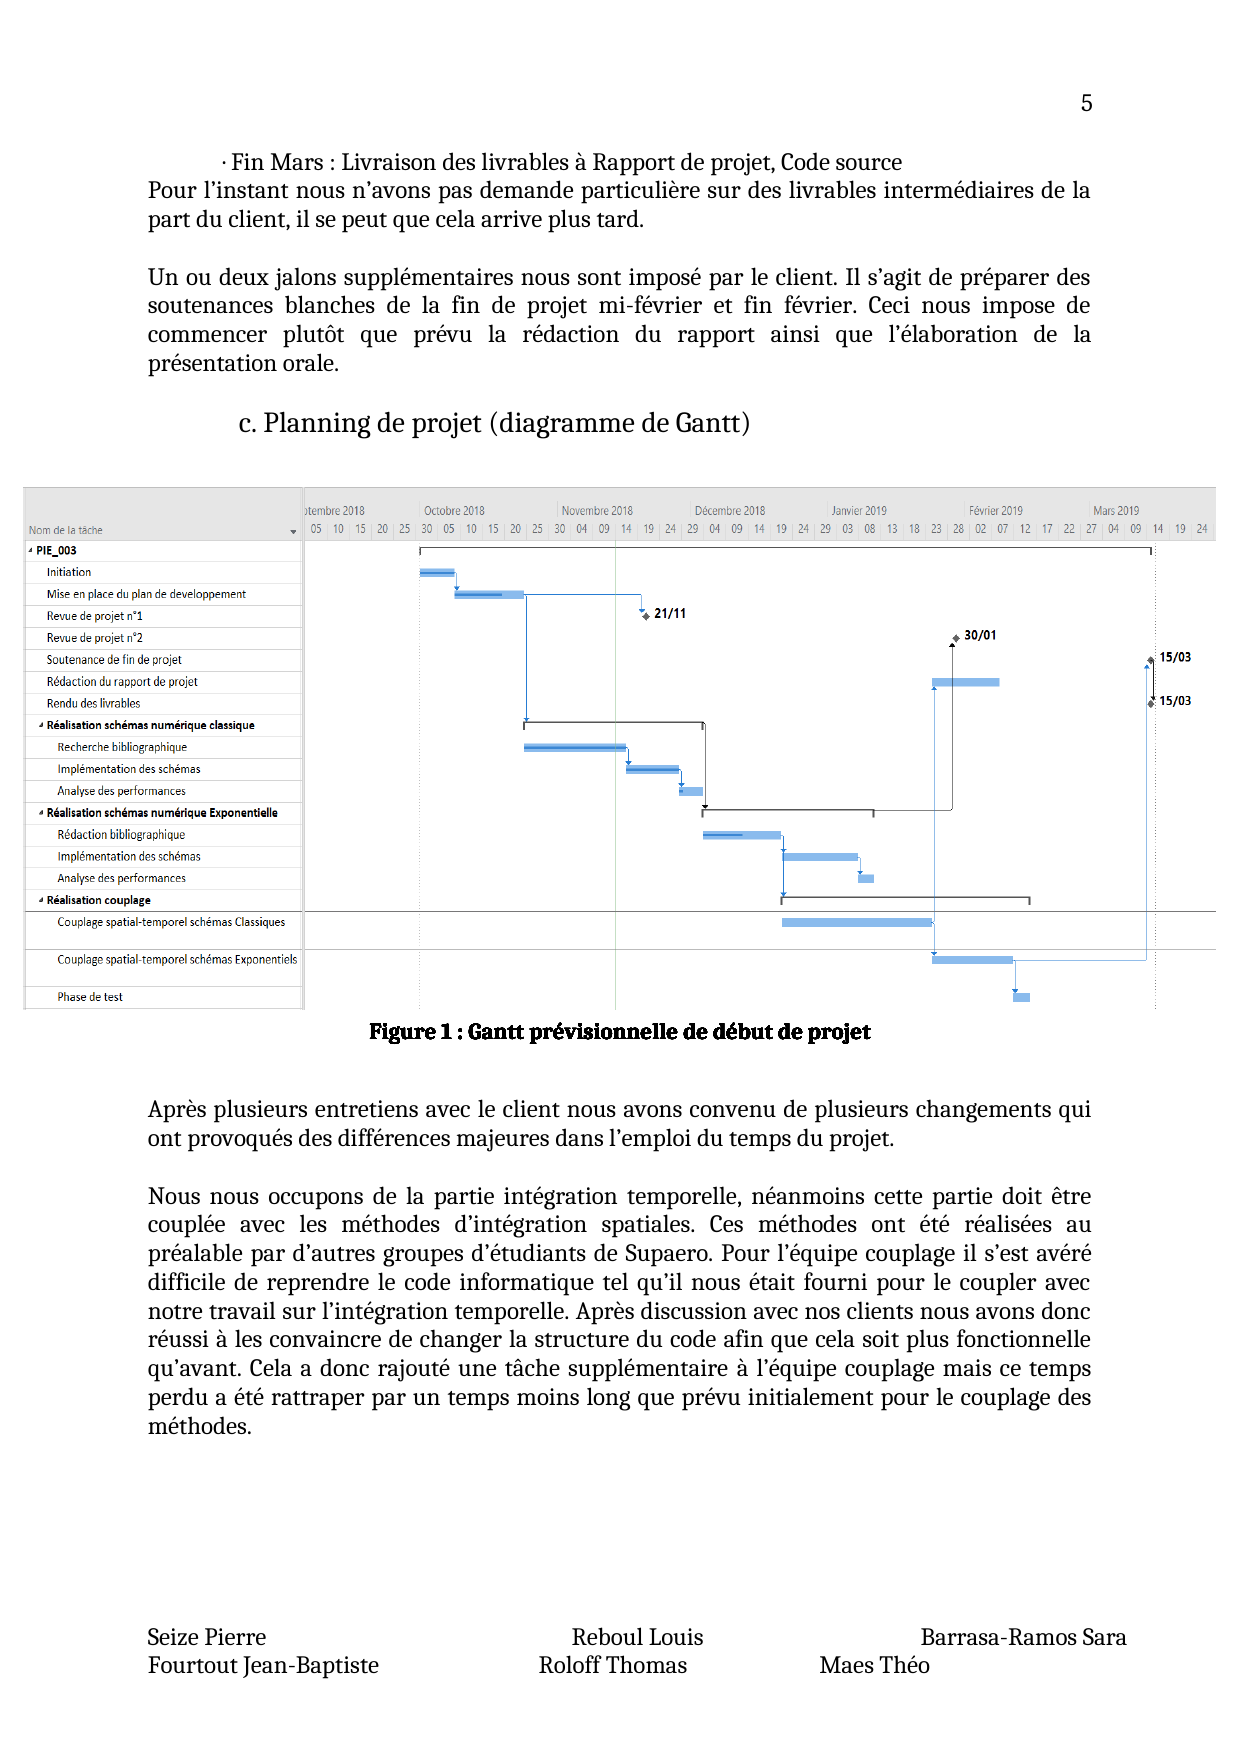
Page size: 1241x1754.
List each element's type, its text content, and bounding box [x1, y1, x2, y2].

text · Fin Mars : Livraison des livrables à Rapport de projet, Code source [223, 148, 1093, 176]
text Pour l’instant nous n’avons pas demande particulière sur des livrables intermédiaires de la part du client, il se peut que cela arrive plus tard. [148, 176, 1093, 234]
text Un ou deux jalons supplémentaires nous sont imposé par le client. Il s’agit de préparer des soutenances blanches de la fin de projet mi-février et fin février. Ceci nous impose de commencer plutôt que prévu la rédaction du rapport ainsi que l’élaboration de la présentation orale. [148, 263, 1093, 378]
text Après plusieurs entretiens avec le client nous avons convenu de plusieurs changements qui ont provoqués des différences majeures dans l’emploi du temps du projet. [148, 1095, 1093, 1153]
picture [23, 487, 1216, 1010]
text c. Planning de projet (diagramme de Gantt) [221, 406, 1093, 440]
text Nous nous occupons de la partie intégration temporelle, néanmoins cette partie doit être couplée avec les méthodes d’intégration spatiales. Ces méthodes ont été réalisées au préalable par d’autres groupes d’étudiants de Supaero. Pour l’équipe couplage il s’est avéré difficile de reprendre le code informatique tel qu’il nous était fourni pour le coupler avec notre travail sur l’intégration temporelle. Après discussion avec nos clients nous avons donc réussi à les convaincre de changer la structure du code afin que cela soit plus fonctionnelle qu’avant. Cela a donc rajouté une tâche supplémentaire à l’équipe couplage mais ce temps perdu a été rattraper par un temps moins long que prévu initialement pour le couplage des méthodes. [148, 1182, 1093, 1440]
